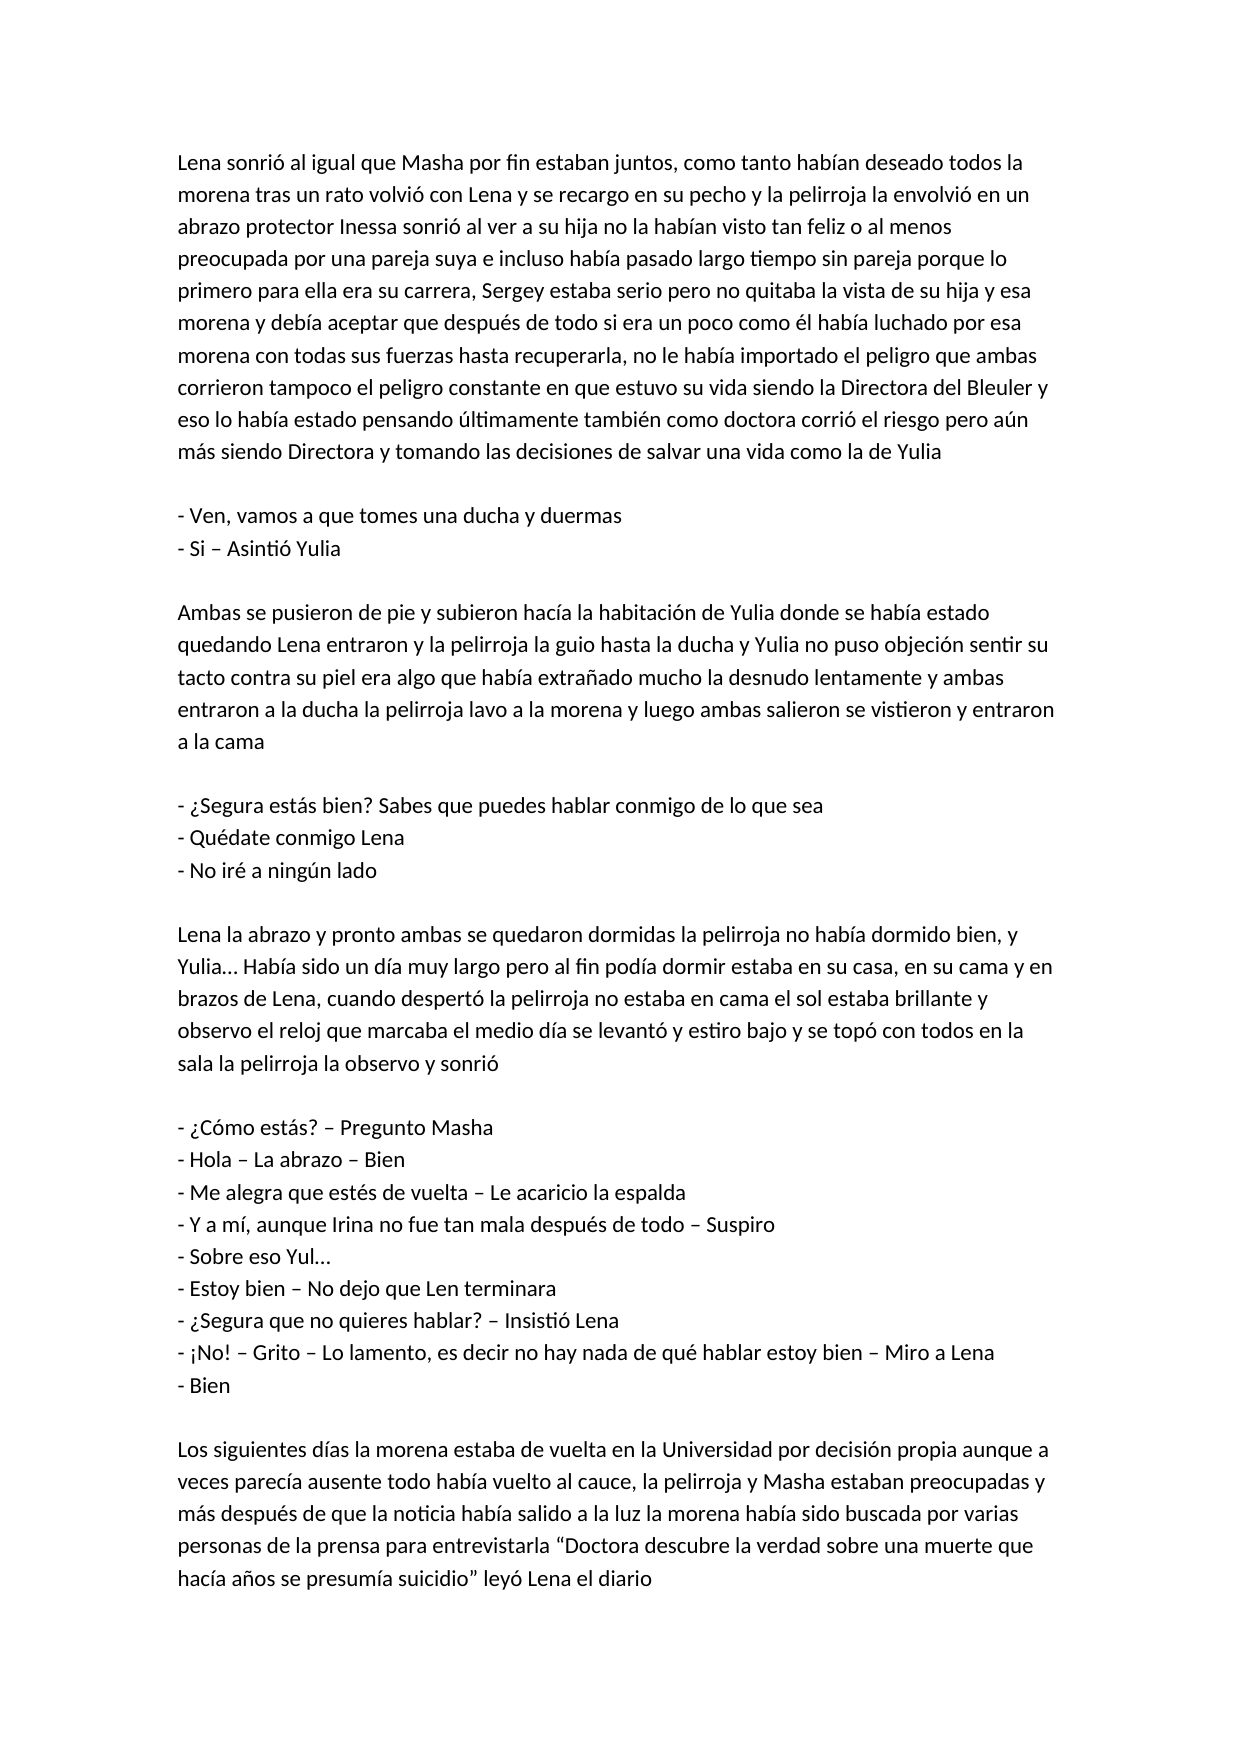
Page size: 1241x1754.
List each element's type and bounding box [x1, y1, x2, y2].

text [177, 148, 1063, 1592]
